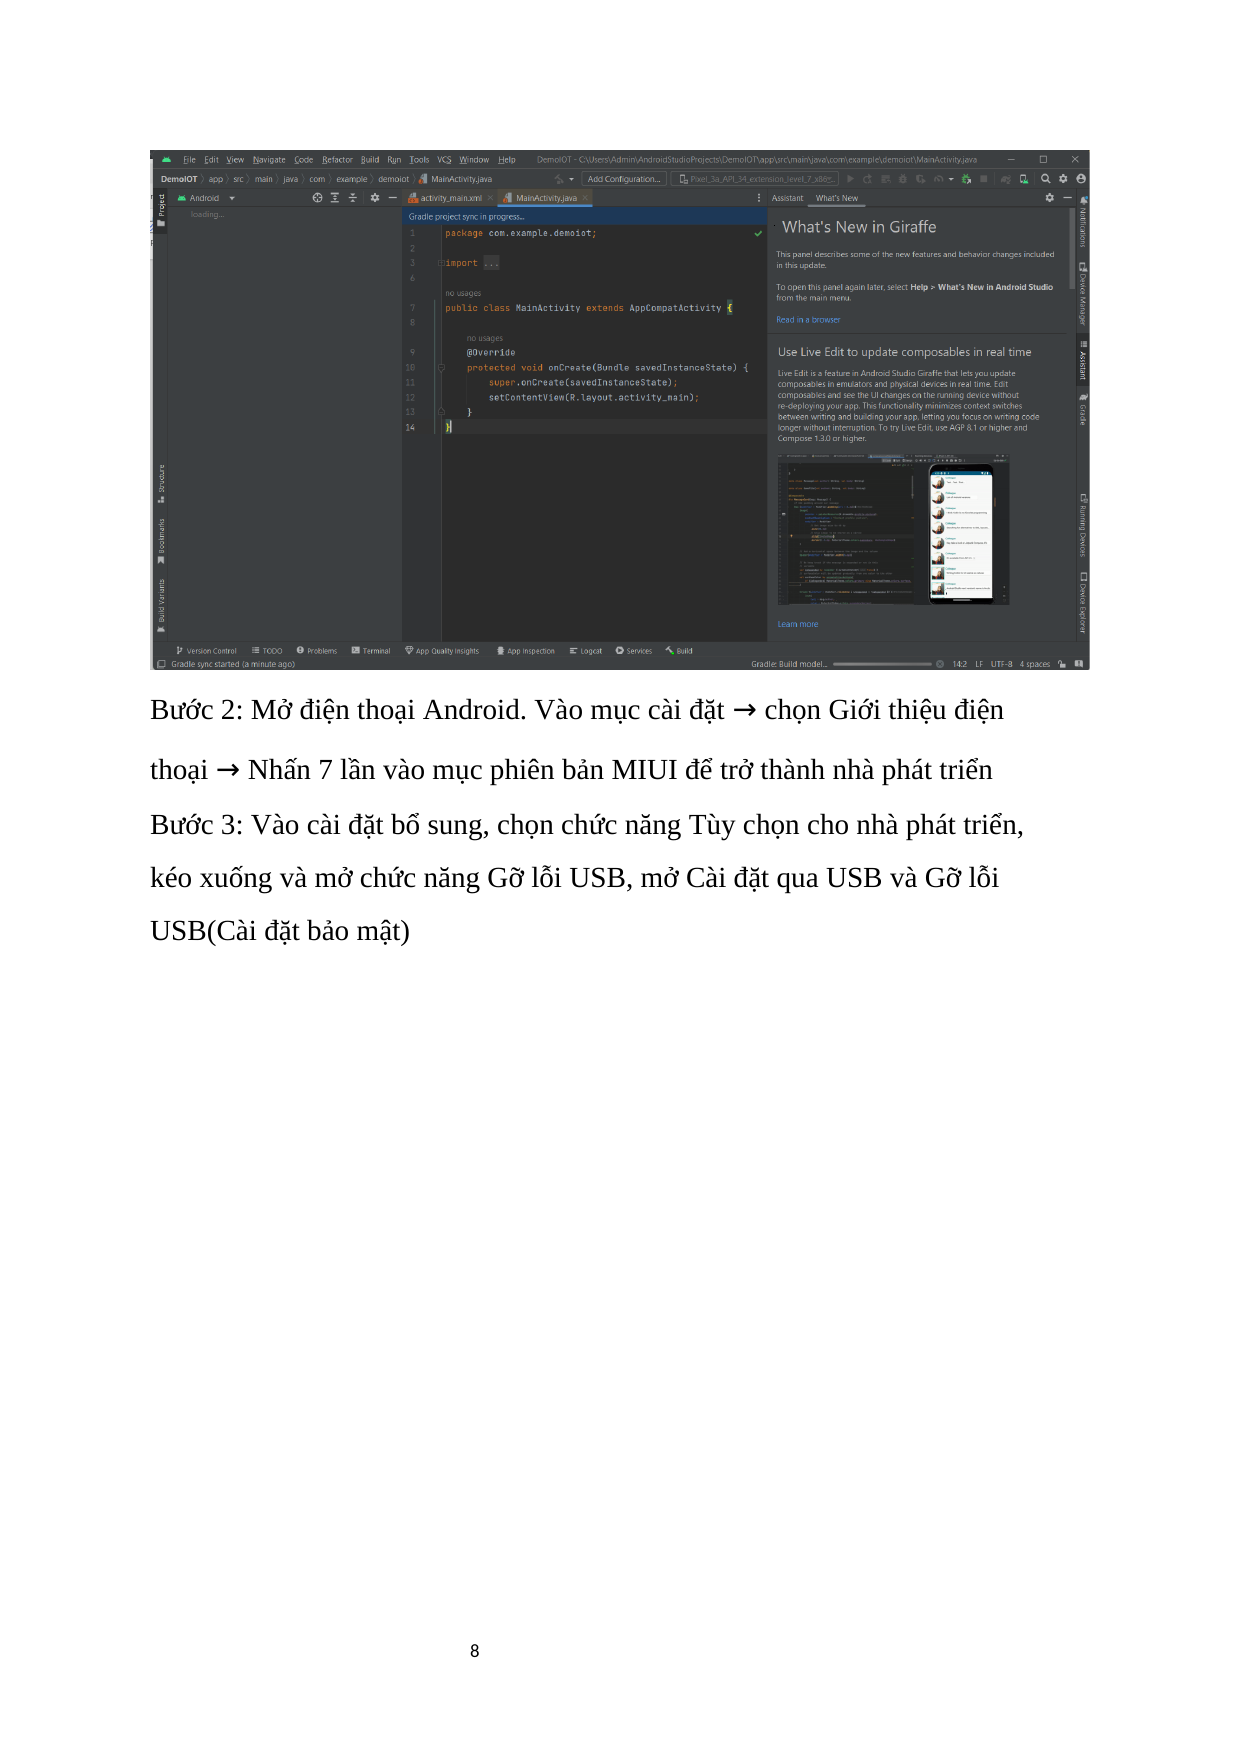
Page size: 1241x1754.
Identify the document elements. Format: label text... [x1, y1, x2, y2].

text thoại → Nhấn 7 lần vào mục phiên bản MIUI để trở thành nhà phát triển [150, 748, 1090, 788]
text Bước 2: Mở điện thoại Android. Vào mục cài đặt → chọn Giới thiệu điện [150, 688, 1090, 728]
picture [150, 150, 1090, 670]
text kéo xuống và mở chức năng Gỡ lỗi USB, mở Cài đặt qua USB và Gỡ lỗi [150, 860, 1090, 894]
text USB(Cài đặt bảo mật) [150, 913, 1090, 947]
text Bước 3: Vào cài đặt bổ sung, chọn chức năng Tùy chọn cho nhà phát triển, [150, 807, 1090, 841]
